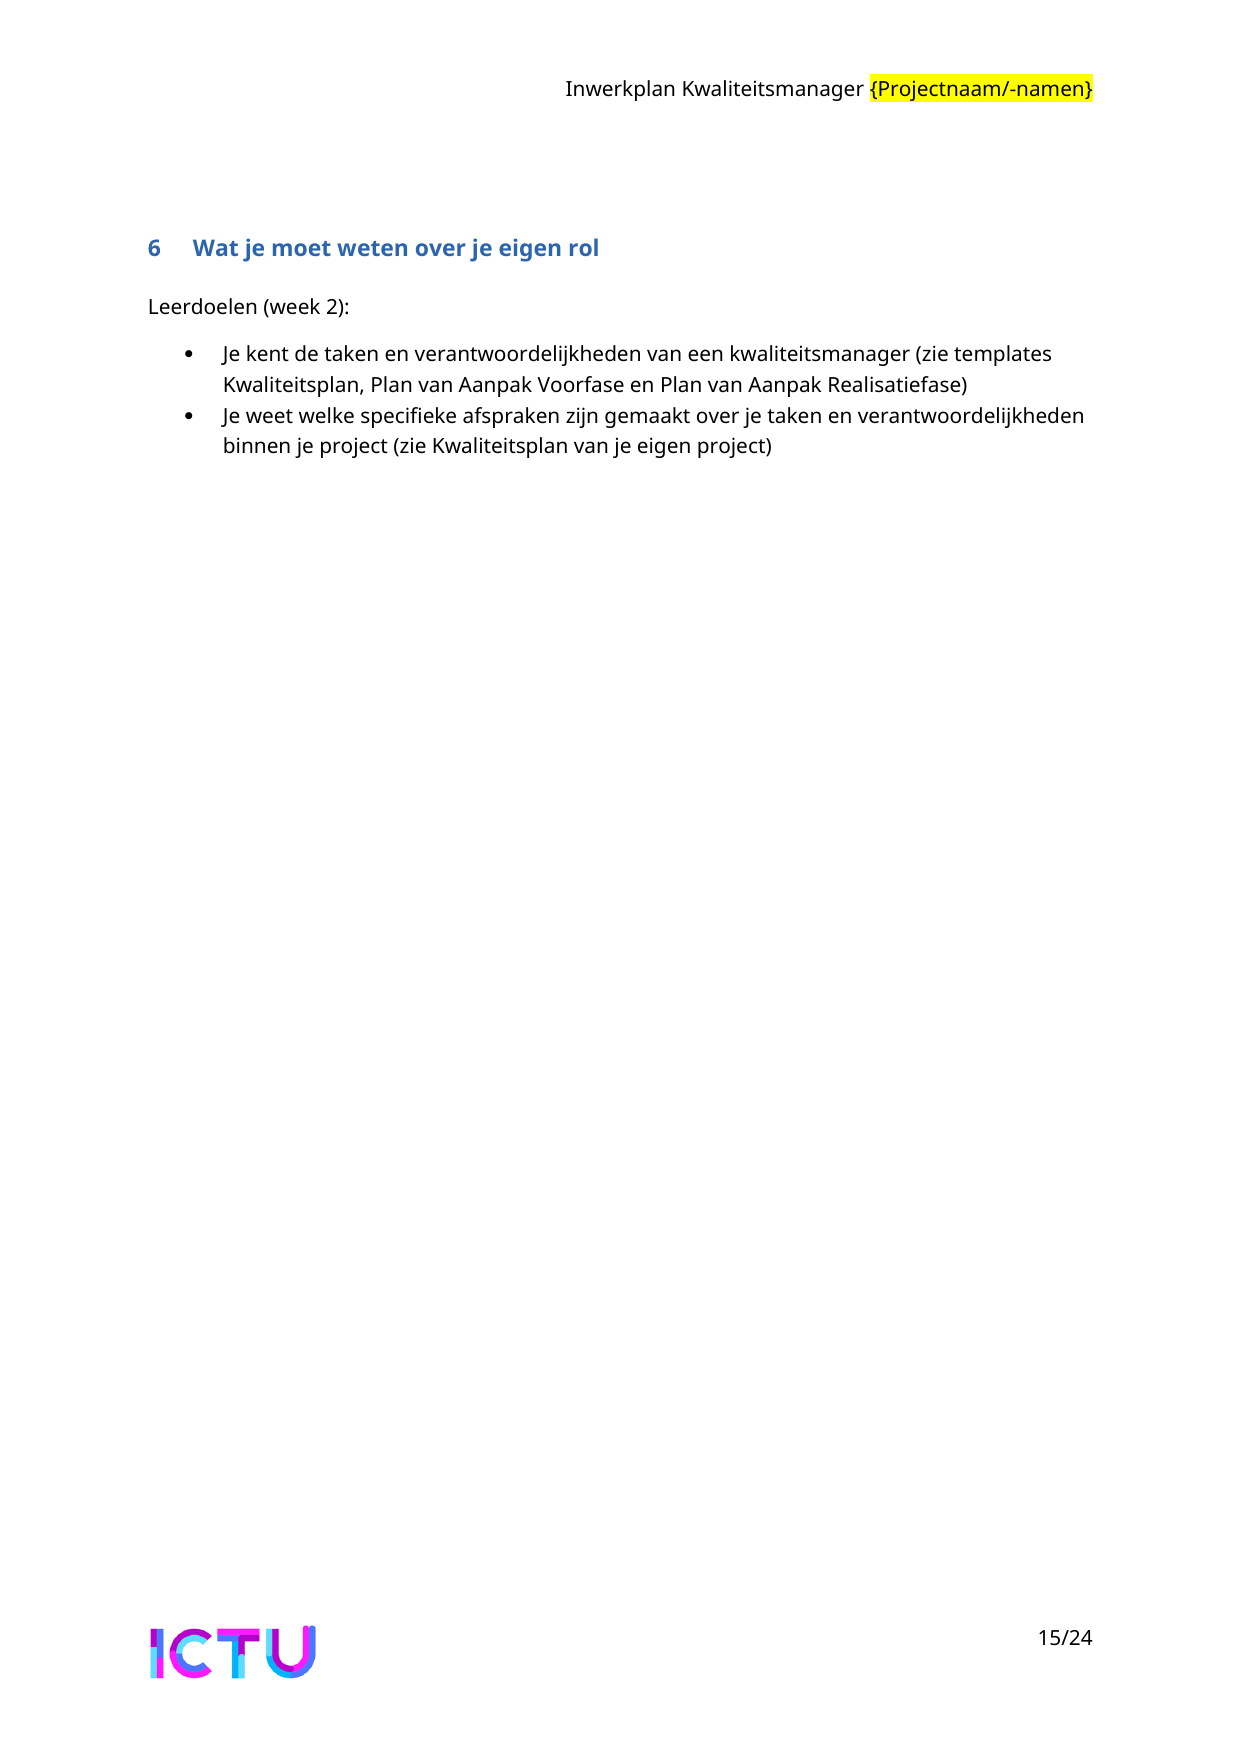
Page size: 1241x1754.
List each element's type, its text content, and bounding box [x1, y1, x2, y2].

subtitle Wat je moet weten over je eigen rol [148, 232, 1092, 263]
list Je weet welke specifieke afspraken zijn gemaakt over je taken en verantwoordelijkheden binnen je project (zie Kwaliteitsplan van je eigen project) [185, 401, 1092, 460]
text Leerdoelen (week 2): [148, 292, 1092, 321]
list Je kent de taken en verantwoordelijkheden van een kwaliteitsmanager (zie templates Kwaliteitsplan, Plan van Aanpak Voorfase en Plan van Aanpak Realisatiefase) [185, 339, 1092, 398]
picture [148, 1623, 319, 1683]
